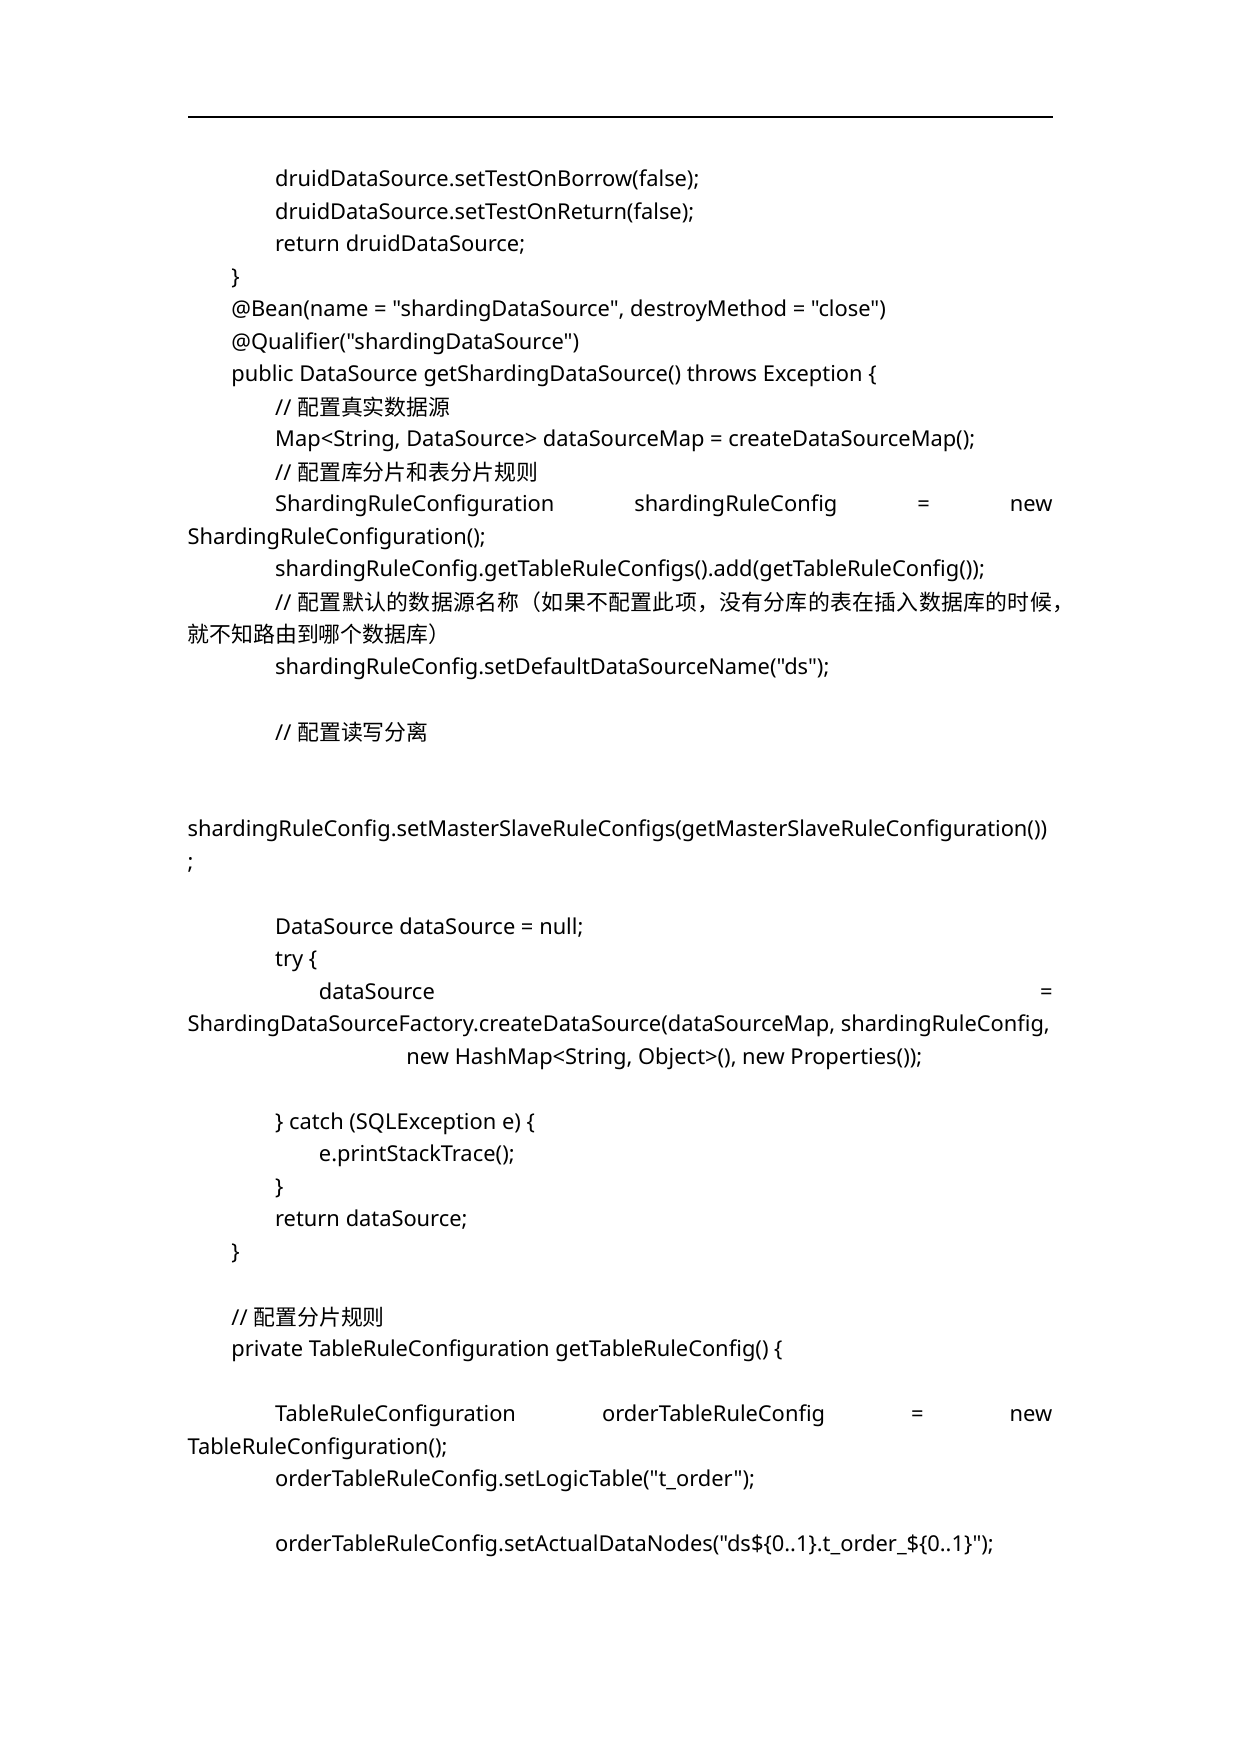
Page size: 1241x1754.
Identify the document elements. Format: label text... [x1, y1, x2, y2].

text // 配置库分片和表分片规则 [187, 454, 1053, 487]
text @Bean(name = "shardingDataSource", destroyMethod = "close") [187, 292, 1053, 324]
text public DataSource getShardingDataSource() throws Exception { [187, 357, 1053, 389]
text try { [187, 942, 1053, 974]
text // 配置分片规则 [187, 1299, 1053, 1332]
text // 配置默认的数据源名称（如果不配置此项，没有分库的表在插入数据库的时候，就不知路由到哪个数据库） [187, 584, 1053, 649]
text } [187, 1234, 1053, 1267]
text } [187, 259, 1053, 292]
text dataSource = ShardingDataSourceFactory.createDataSource(dataSourceMap, shardingRuleConfig, [187, 974, 1053, 1039]
text TableRuleConfiguration orderTableRuleConfig = new TableRuleConfiguration(); [187, 1397, 1053, 1462]
text orderTableRuleConfig.setActualDataNodes("ds${0..1}.t_order_${0..1}"); [187, 1527, 1053, 1559]
text @Qualifier("shardingDataSource") [187, 324, 1053, 357]
text shardingRuleConfig.setMasterSlaveRuleConfigs(getMasterSlaveRuleConfiguration()); [187, 747, 1053, 877]
text return dataSource; [187, 1202, 1053, 1234]
text e.printStackTrace(); [187, 1137, 1053, 1169]
text druidDataSource.setTestOnReturn(false); [187, 194, 1053, 227]
text orderTableRuleConfig.setLogicTable("t_order"); [187, 1462, 1053, 1494]
text return druidDataSource; [187, 227, 1053, 259]
text } catch (SQLException e) { [187, 1104, 1053, 1137]
text // 配置读写分离 [187, 714, 1053, 747]
text new HashMap<String, Object>(), new Properties()); [187, 1039, 1053, 1072]
text private TableRuleConfiguration getTableRuleConfig() { [187, 1332, 1053, 1364]
text ShardingRuleConfiguration shardingRuleConfig = new ShardingRuleConfiguration(); [187, 487, 1053, 552]
text shardingRuleConfig.setDefaultDataSourceName("ds"); [187, 649, 1053, 682]
text Map<String, DataSource> dataSourceMap = createDataSourceMap(); [187, 422, 1053, 454]
text } [187, 1169, 1053, 1202]
text shardingRuleConfig.getTableRuleConfigs().add(getTableRuleConfig()); [187, 552, 1053, 584]
text // 配置真实数据源 [187, 389, 1053, 422]
text DataSource dataSource = null; [187, 909, 1053, 942]
text druidDataSource.setTestOnBorrow(false); [187, 162, 1053, 194]
